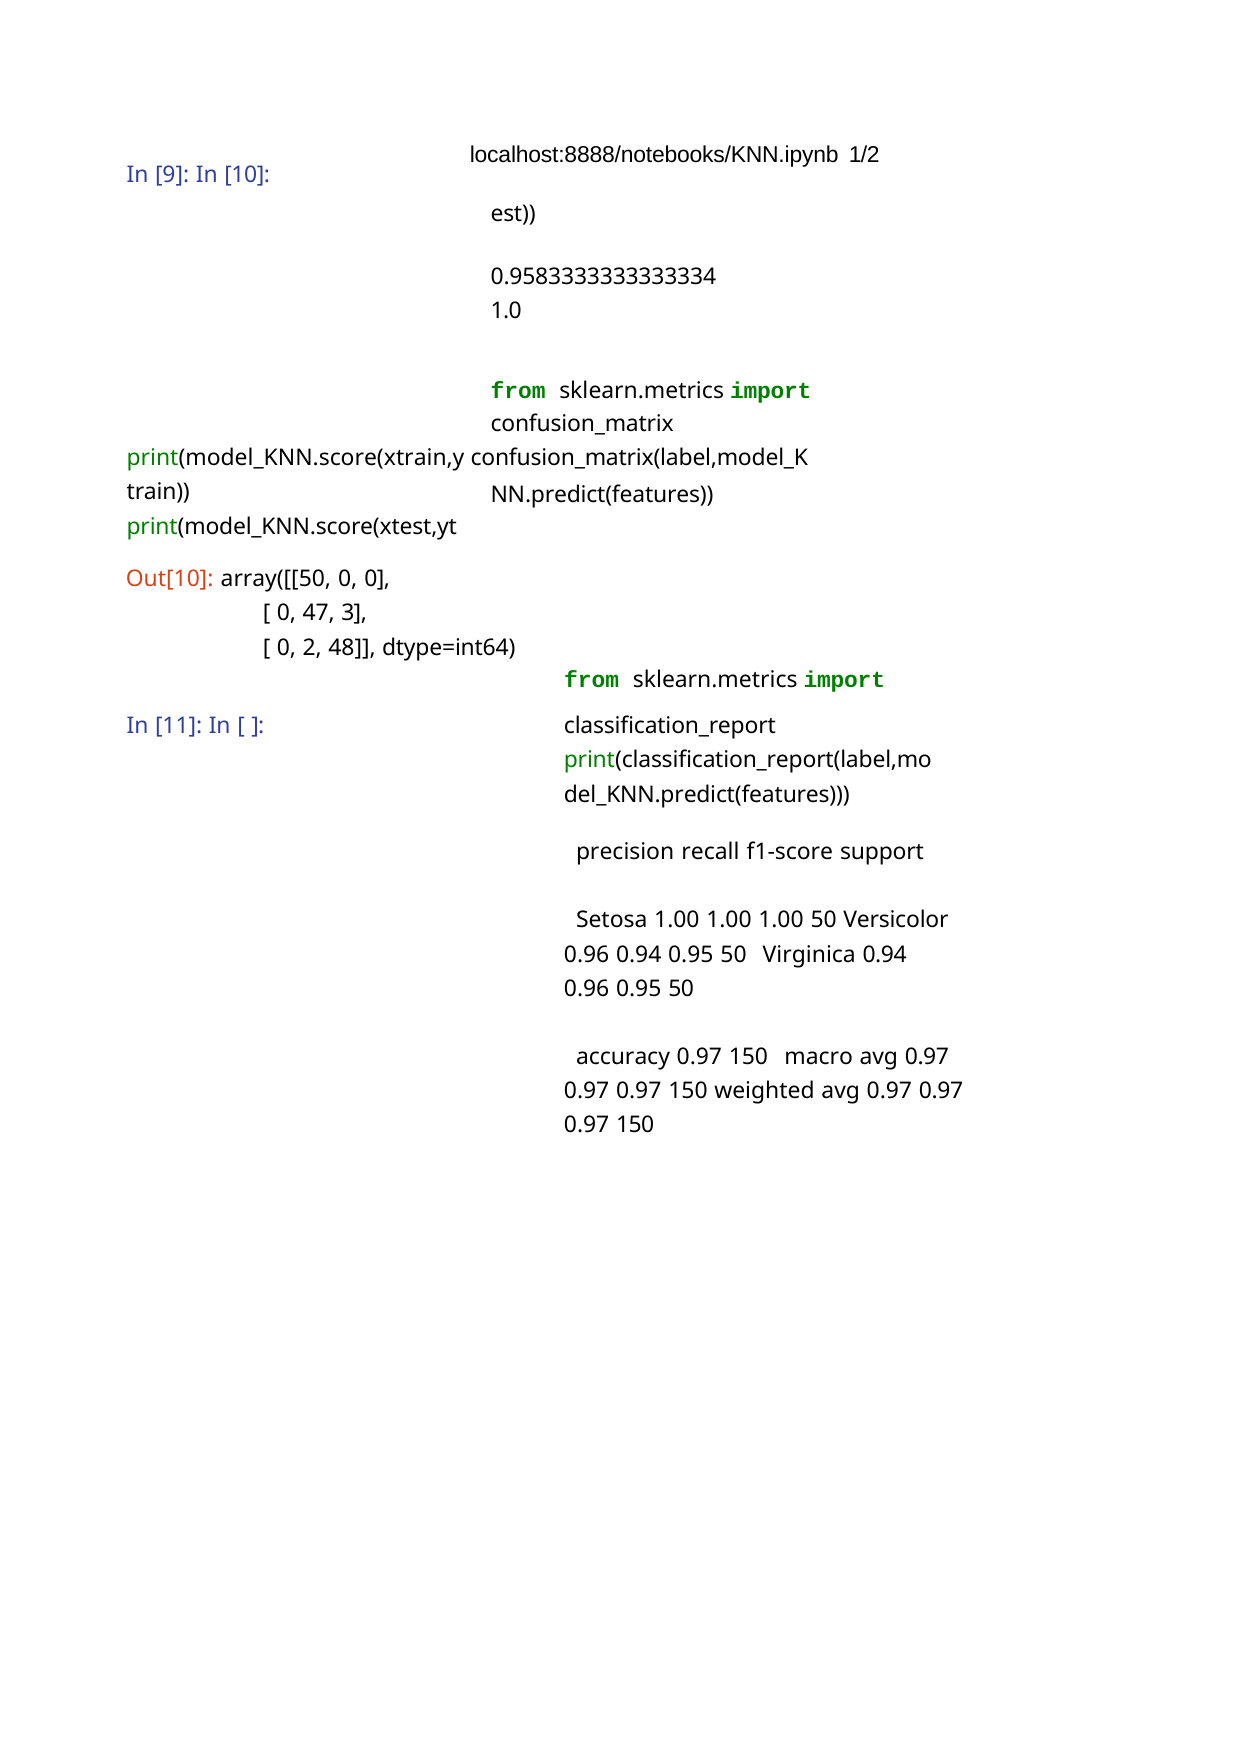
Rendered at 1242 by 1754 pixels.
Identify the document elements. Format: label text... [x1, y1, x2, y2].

text localhost:8888/notebooks/KNN.ipynb 1/2 [469, 141, 1210, 168]
text print(model_KNN.score(xtrain,y confusion_matrix(label,model_K [126, 441, 1210, 472]
text [ 0, 2, 48]], dtype=int64) [263, 631, 1210, 662]
text NN.predict(features)) [490, 478, 1210, 509]
text print(classification_report(label,mo del_KNN.predict(features))) [564, 743, 1210, 809]
text est)) [490, 197, 1210, 229]
text 0.97 150 [564, 1107, 1210, 1139]
text accuracy 0.97 150 macro avg 0.97 [576, 1040, 1210, 1072]
text classification_report [564, 709, 1210, 741]
text 0.96 0.95 50 [564, 972, 1210, 1003]
text [ 0, 47, 3], [263, 596, 1210, 627]
text precision recall f1-score support [576, 835, 1210, 866]
text confusion_matrix [490, 407, 1210, 438]
text Setosa 1.00 1.00 1.00 50 Versicolor [576, 903, 1210, 934]
text 0.96 0.94 0.95 50 Virginica 0.94 [564, 938, 1210, 969]
text print(model_KNN.score(xtest,yt [126, 510, 487, 541]
text In [9]: In [10]: [126, 158, 367, 189]
text 0.97 0.97 150 weighted avg 0.97 0.97 [564, 1073, 1210, 1105]
text In [11]: In [ ]: [126, 709, 323, 740]
text train)) [126, 475, 487, 506]
text 0.9583333333333334 [490, 260, 1210, 291]
text Out[10]: array([[50, 0, 0], [126, 562, 1210, 593]
text 1.0 [490, 294, 1210, 325]
text from sklearn.metrics import [490, 374, 1210, 406]
text from sklearn.metrics import [564, 663, 1210, 695]
